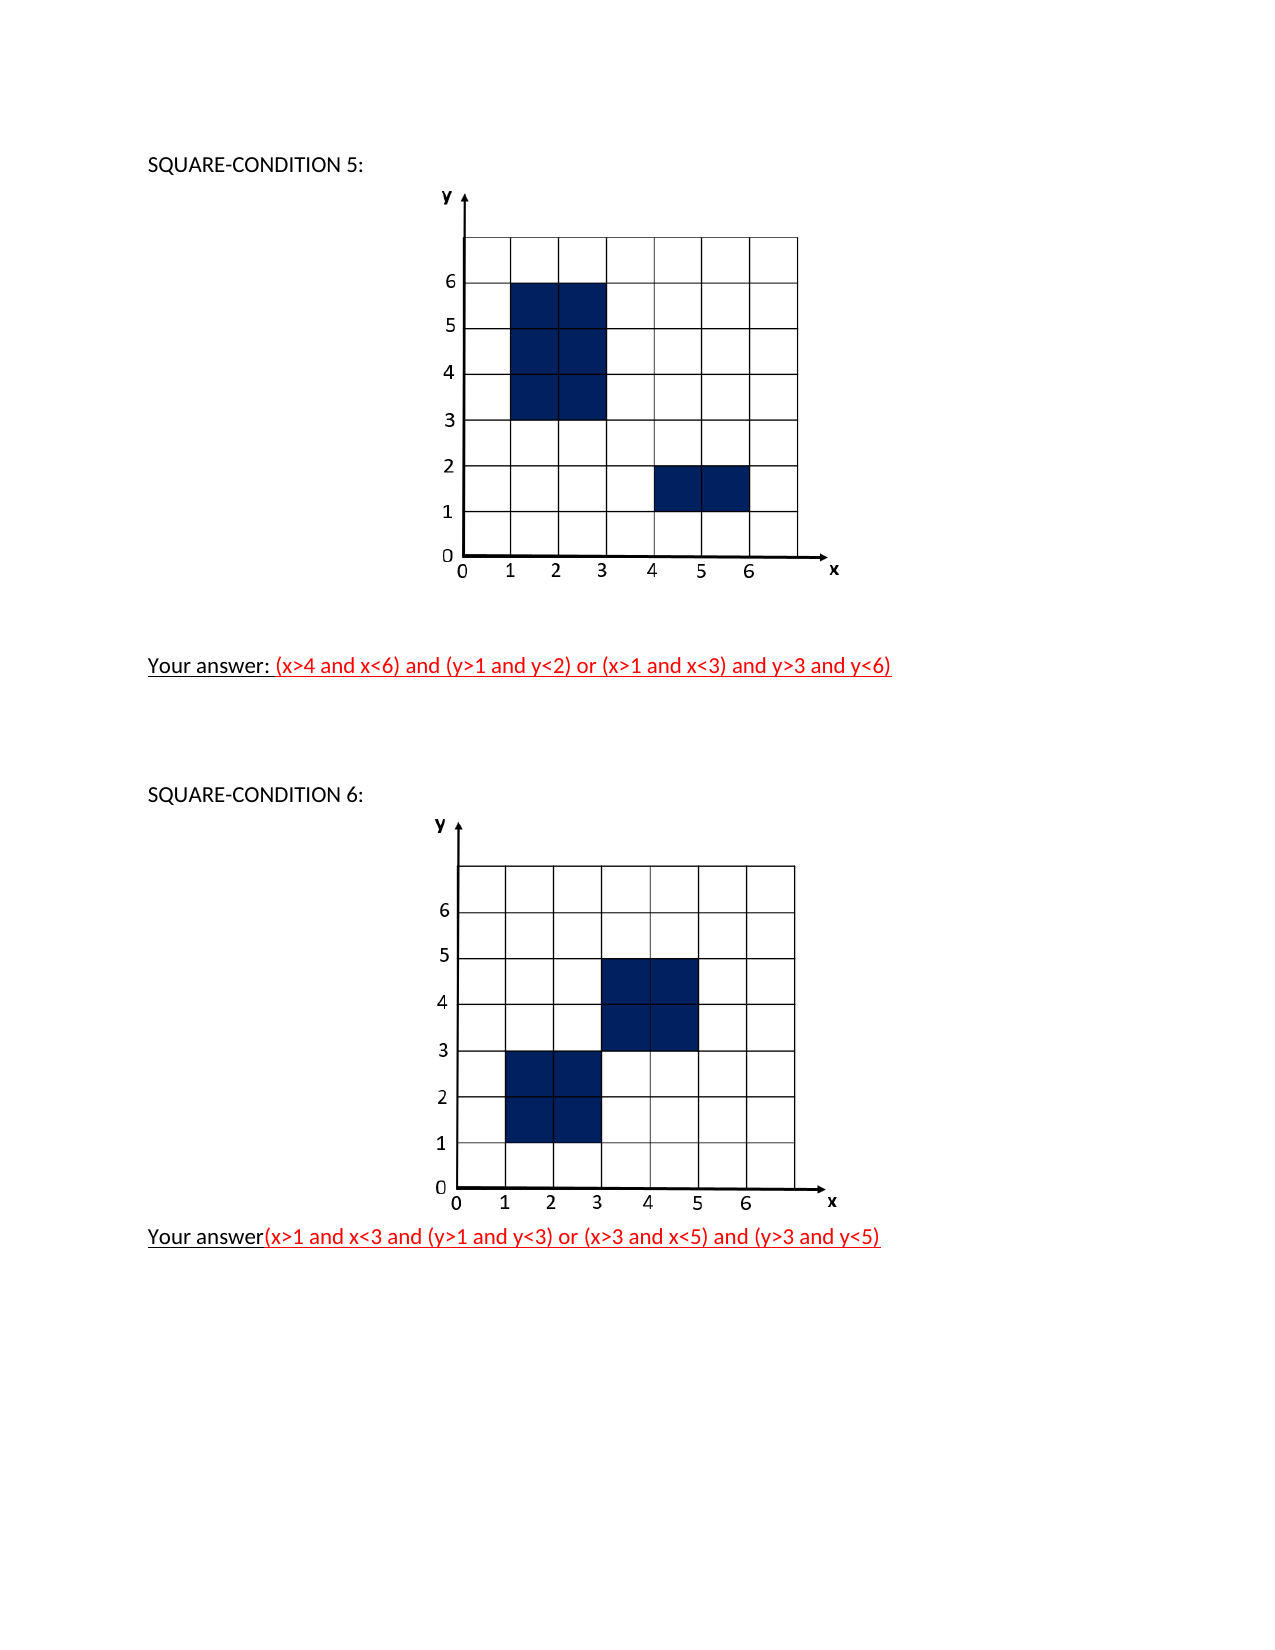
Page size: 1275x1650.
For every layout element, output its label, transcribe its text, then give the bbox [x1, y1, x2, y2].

text Your answer(x>1 and x<3 and (y>1 and y<3) or (x>3 and x<5) and (y>3 and y<5) [148, 1222, 1127, 1250]
picture [432, 812, 843, 1219]
text SQUARE-CONDITION 6: [148, 780, 1127, 808]
picture [432, 182, 843, 584]
text Your answer: (x>4 and x<6) and (y>1 and y<2) or (x>1 and x<3) and y>3 and y<6) [148, 651, 1127, 679]
text SQUARE-CONDITION 5: [148, 150, 1127, 178]
